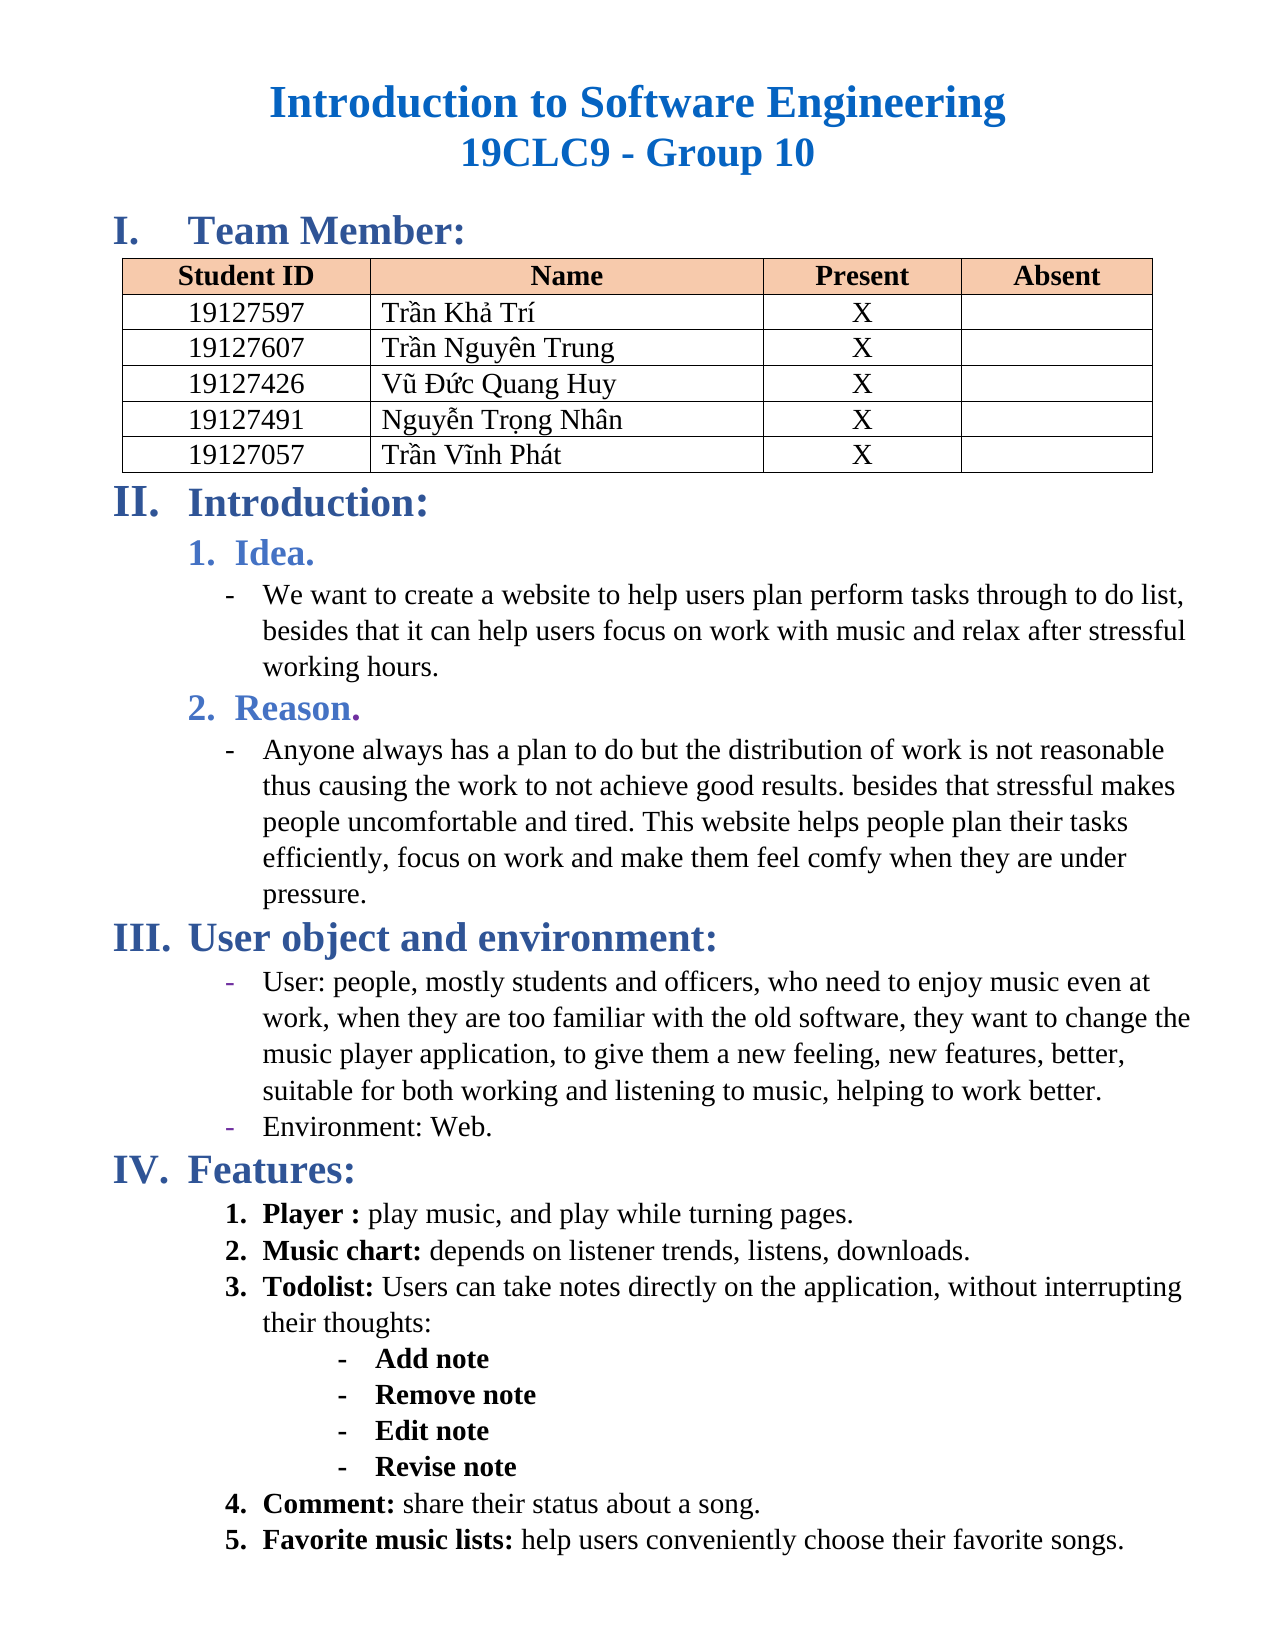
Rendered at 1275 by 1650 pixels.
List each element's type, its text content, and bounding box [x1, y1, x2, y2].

table_cell [962, 366, 1152, 401]
table_cell 19127607 [123, 330, 370, 365]
table_cell [962, 295, 1152, 329]
table_cell Nguyễn Trọng Nhân [371, 402, 763, 436]
list Features: [112, 1145, 1200, 1193]
list User object and environment: [112, 912, 1200, 960]
list We want to create a website to help users plan perform tasks through to do list, besides that it can help users focus on work with music and relax after stressful working hours. [225, 577, 1200, 683]
table_cell 19127057 [123, 437, 370, 472]
table_cell X [764, 330, 961, 365]
table_cell X [764, 402, 961, 436]
list Remove note [337, 1377, 1200, 1411]
table_cell [962, 330, 1152, 365]
table_cell 19127491 [123, 402, 370, 436]
table_header Name [371, 259, 763, 294]
list Revise note [337, 1449, 1200, 1483]
table_cell 19127426 [123, 366, 370, 401]
list Todolist: Users can take notes directly on the application, without interrupting their thoughts: [225, 1269, 1200, 1338]
list Add note [337, 1341, 1200, 1375]
table_header Present [764, 259, 961, 294]
table_cell [962, 402, 1152, 436]
table_cell X [764, 366, 961, 401]
table_cell [962, 437, 1152, 472]
list Reason. [187, 685, 1200, 728]
text Introduction to Software Engineering [75, 75, 1200, 128]
table_cell Vũ Đức Quang Huy [371, 366, 763, 401]
list Anyone always has a plan to do but the distribution of work is not reasonable thus causing the work to not achieve good results. besides that stressful makes people uncomfortable and tired. This website helps people plan their tasks efficiently, focus on work and make them feel comfy when they are under pressure. [225, 732, 1200, 910]
table_cell Trần Nguyên Trung [371, 330, 763, 365]
list Environment: Web. [225, 1109, 1200, 1142]
list Player : play music, and play while turning pages. [225, 1197, 1200, 1230]
table_cell X [764, 295, 961, 329]
table_header Student ID [123, 259, 370, 294]
list Music chart: depends on listener trends, listens, downloads. [225, 1233, 1200, 1266]
table_cell Trần Khả Trí [371, 295, 763, 329]
table_cell X [764, 437, 961, 472]
list Idea. [187, 530, 1200, 573]
list Introduction: [112, 473, 1200, 526]
list Favorite music lists: help users conveniently choose their favorite songs. [225, 1522, 1200, 1555]
table_cell 19127597 [123, 295, 370, 329]
text 19CLC9 - Group 10 [75, 128, 1200, 176]
list Comment: share their status about a song. [225, 1486, 1200, 1519]
list Edit note [337, 1413, 1200, 1447]
table_header Absent [962, 259, 1152, 294]
list Team Member: [112, 206, 1200, 254]
table_cell Trần Vĩnh Phát [371, 437, 763, 472]
list User: people, mostly students and officers, who need to enjoy music even at work, when they are too familiar with the old software, they want to change the music player application, to give them a new feeling, new features, better, suitable for both working and listening to music, helping to work better. [225, 964, 1200, 1106]
